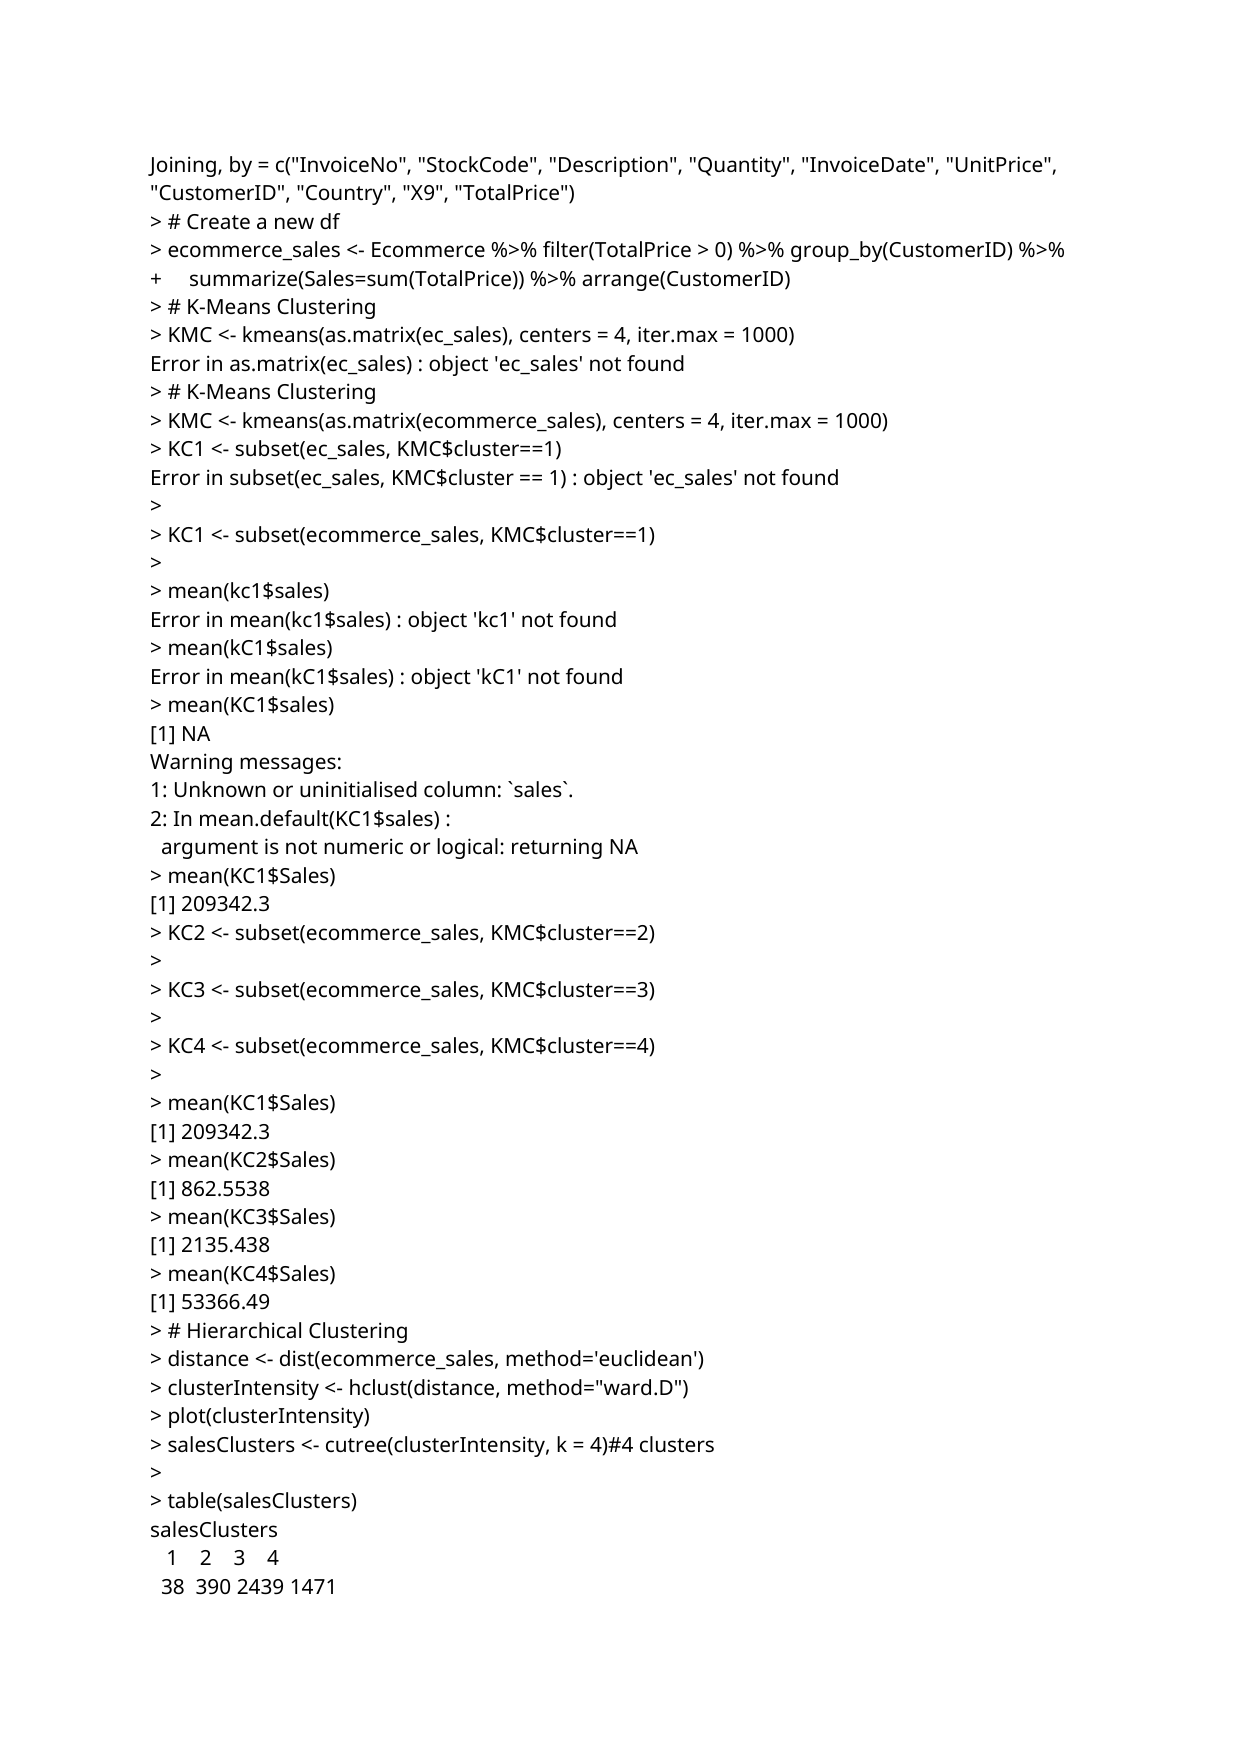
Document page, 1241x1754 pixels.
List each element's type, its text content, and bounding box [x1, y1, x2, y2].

text 38 390 2439 1471 [150, 1572, 1090, 1600]
text [1] NA [150, 719, 1090, 747]
text > mean(kc1$sales) [150, 577, 1090, 605]
text Joining, by = c("InvoiceNo", "StockCode", "Description", "Quantity", "InvoiceDate", "UnitPrice", "CustomerID", "Country", "X9", "TotalPrice") [150, 150, 1090, 207]
text > # K-Means Clustering [150, 377, 1090, 406]
text > KMC <- kmeans(as.matrix(ecommerce_sales), centers = 4, iter.max = 1000) [150, 406, 1090, 434]
text > [150, 1003, 1090, 1032]
text 1: Unknown or uninitialised column: `sales`. [150, 776, 1090, 804]
text [1] 53366.49 [150, 1287, 1090, 1316]
text > KC2 <- subset(ecommerce_sales, KMC$cluster==2) [150, 918, 1090, 946]
text > KMC <- kmeans(as.matrix(ec_sales), centers = 4, iter.max = 1000) [150, 321, 1090, 349]
text > # Hierarchical Clustering [150, 1316, 1090, 1344]
text > plot(clusterIntensity) [150, 1401, 1090, 1430]
text > # Create a new df [150, 207, 1090, 235]
text > [150, 1060, 1090, 1088]
text > KC1 <- subset(ecommerce_sales, KMC$cluster==1) [150, 520, 1090, 548]
text > KC3 <- subset(ecommerce_sales, KMC$cluster==3) [150, 975, 1090, 1003]
text salesClusters [150, 1515, 1090, 1543]
text Error in subset(ec_sales, KMC$cluster == 1) : object 'ec_sales' not found [150, 463, 1090, 491]
text argument is not numeric or logical: returning NA [150, 832, 1090, 861]
text > mean(KC1$Sales) [150, 1088, 1090, 1117]
text > ecommerce_sales <- Ecommerce %>% filter(TotalPrice > 0) %>% group_by(CustomerID) %>% [150, 235, 1090, 264]
text > [150, 1458, 1090, 1487]
text > [150, 548, 1090, 577]
text > mean(KC1$sales) [150, 690, 1090, 719]
text Error in as.matrix(ec_sales) : object 'ec_sales' not found [150, 349, 1090, 377]
text Error in mean(kC1$sales) : object 'kC1' not found [150, 662, 1090, 690]
text > [150, 946, 1090, 975]
text > mean(kC1$sales) [150, 633, 1090, 662]
text Warning messages: [150, 747, 1090, 776]
text [1] 209342.3 [150, 1117, 1090, 1145]
text > mean(KC3$Sales) [150, 1202, 1090, 1231]
text + summarize(Sales=sum(TotalPrice)) %>% arrange(CustomerID) [150, 264, 1090, 292]
text [1] 862.5538 [150, 1174, 1090, 1202]
text > # K-Means Clustering [150, 292, 1090, 321]
text [1] 2135.438 [150, 1231, 1090, 1259]
text 1 2 3 4 [150, 1543, 1090, 1572]
text > [150, 491, 1090, 520]
text 2: In mean.default(KC1$sales) : [150, 804, 1090, 832]
text > KC4 <- subset(ecommerce_sales, KMC$cluster==4) [150, 1032, 1090, 1060]
text Error in mean(kc1$sales) : object 'kc1' not found [150, 605, 1090, 633]
text > mean(KC1$Sales) [150, 861, 1090, 889]
text > distance <- dist(ecommerce_sales, method='euclidean') [150, 1344, 1090, 1373]
text > salesClusters <- cutree(clusterIntensity, k = 4)#4 clusters [150, 1430, 1090, 1458]
text > clusterIntensity <- hclust(distance, method="ward.D") [150, 1373, 1090, 1401]
text > mean(KC4$Sales) [150, 1259, 1090, 1287]
text > mean(KC2$Sales) [150, 1145, 1090, 1174]
text > table(salesClusters) [150, 1487, 1090, 1515]
text [1] 209342.3 [150, 889, 1090, 918]
text > KC1 <- subset(ec_sales, KMC$cluster==1) [150, 434, 1090, 463]
